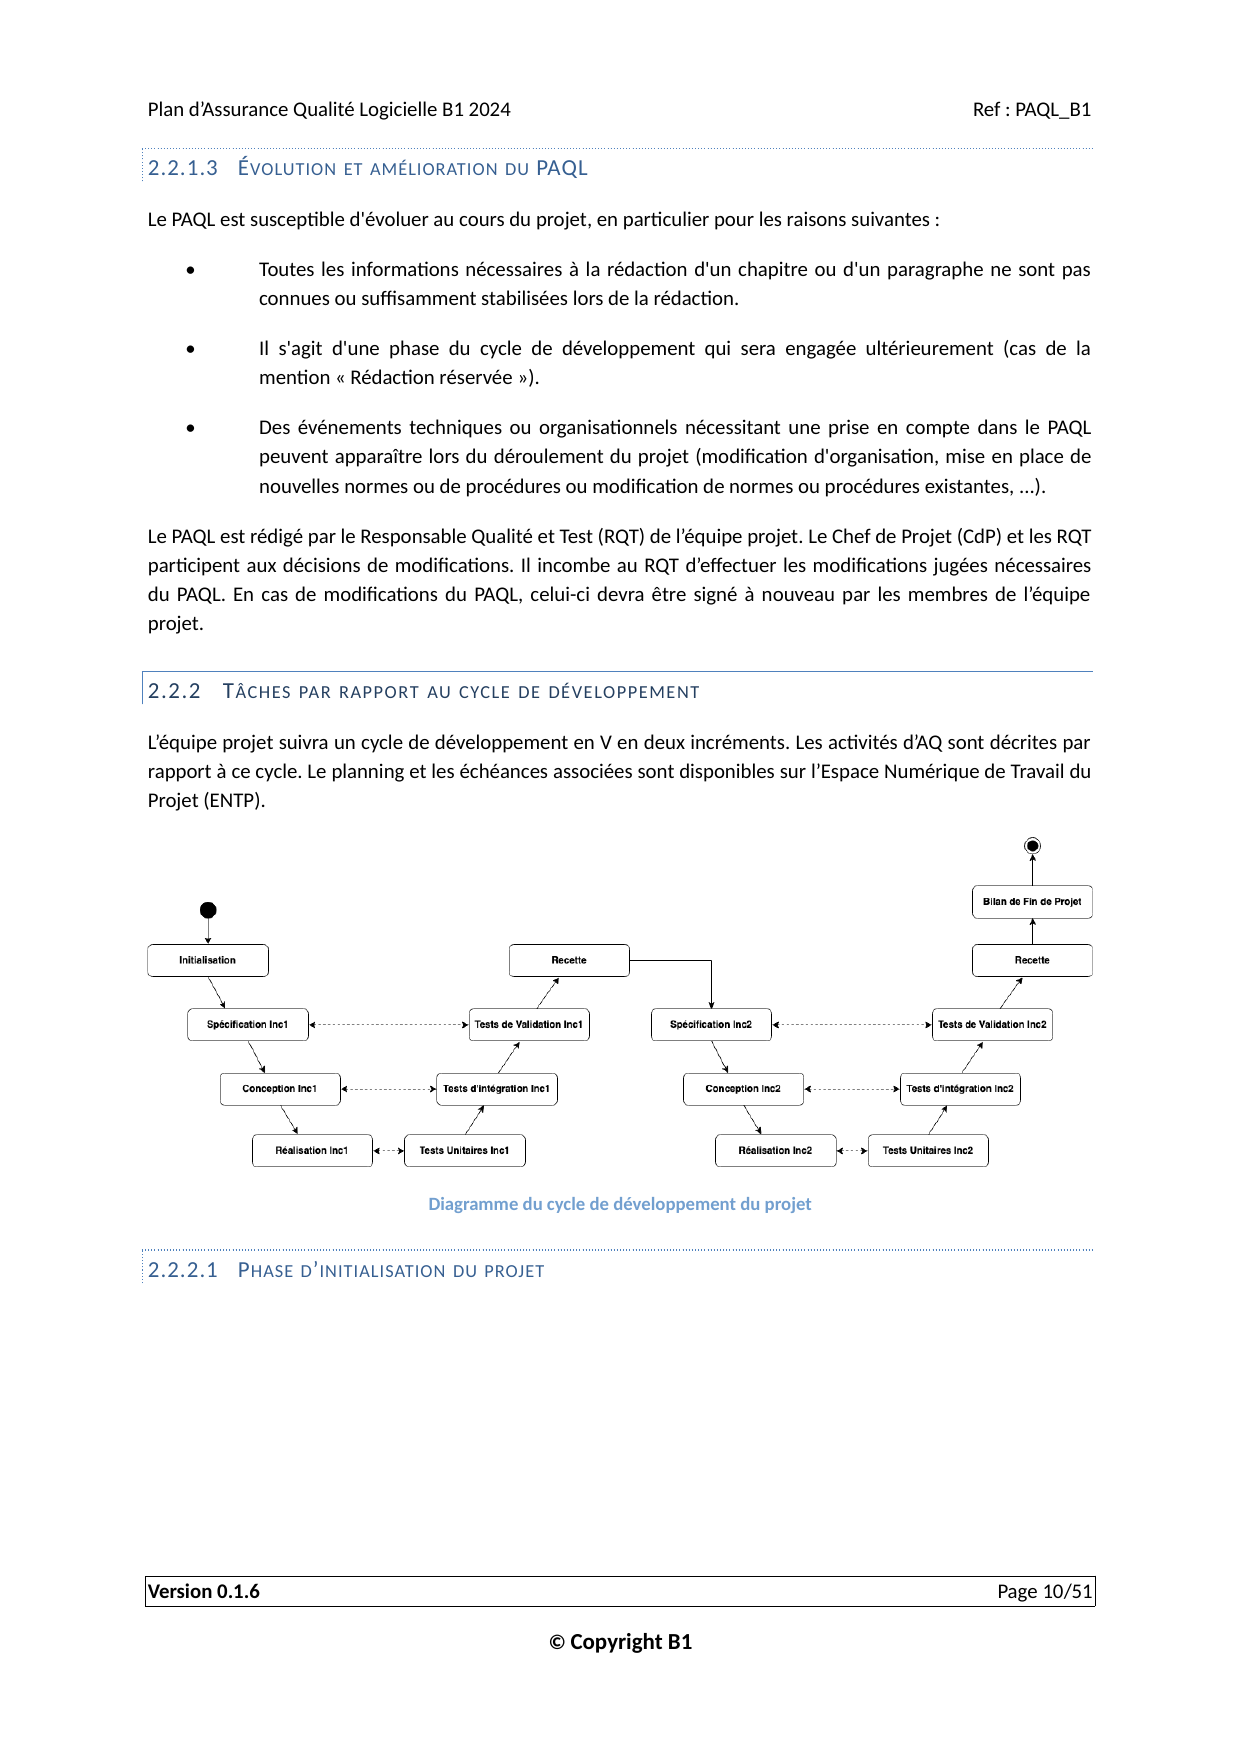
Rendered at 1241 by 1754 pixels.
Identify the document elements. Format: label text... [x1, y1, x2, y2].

text Le PAQL est susceptible d'évoluer au cours du projet, en particulier pour les raisons suivantes : [148, 206, 1093, 232]
list Il s'agit d'une phase du cycle de développement qui sera engagée ultérieurement (cas de la mention « Rédaction réservée »). [185, 335, 1093, 390]
subtitle Phase d’initialisation du projet [142, 1249, 1093, 1283]
list Toutes les informations nécessaires à la rédaction d'un chapitre ou d'un paragraphe ne sont pas connues ou suffisamment stabilisées lors de la rédaction. [185, 256, 1093, 311]
text L’équipe projet suivra un cycle de développement en V en deux incréments. Les activités d’AQ sont décrites par rapport à ce cycle. Le planning et les échéances associées sont disponibles sur l’Espace Numérique de Travail du Projet (ENTP). [148, 729, 1093, 813]
picture [147, 837, 1093, 1167]
subtitle Tâches par rapport au cycle de développement [143, 672, 1093, 704]
text Le PAQL est rédigé par le Responsable Qualité et Test (RQT) de l’équipe projet. Le Chef de Projet (CdP) et les RQT participent aux décisions de modifications. Il incombe au RQT d’effectuer les modifications jugées nécessaires du PAQL. En cas de modifications du PAQL, celui-ci devra être signé à nouveau par les membres de l’équipe projet. [148, 523, 1093, 636]
list Des événements techniques ou organisationnels nécessitant une prise en compte dans le PAQL peuvent apparaître lors du déroulement du projet (modification d'organisation, mise en place de nouvelles normes ou de procédures ou modification de normes ou procédures existantes, ...). [185, 414, 1093, 498]
text Diagramme du cycle de développement du projet [148, 1192, 1093, 1214]
subtitle Évolution et amélioration du PAQL [142, 148, 1093, 181]
